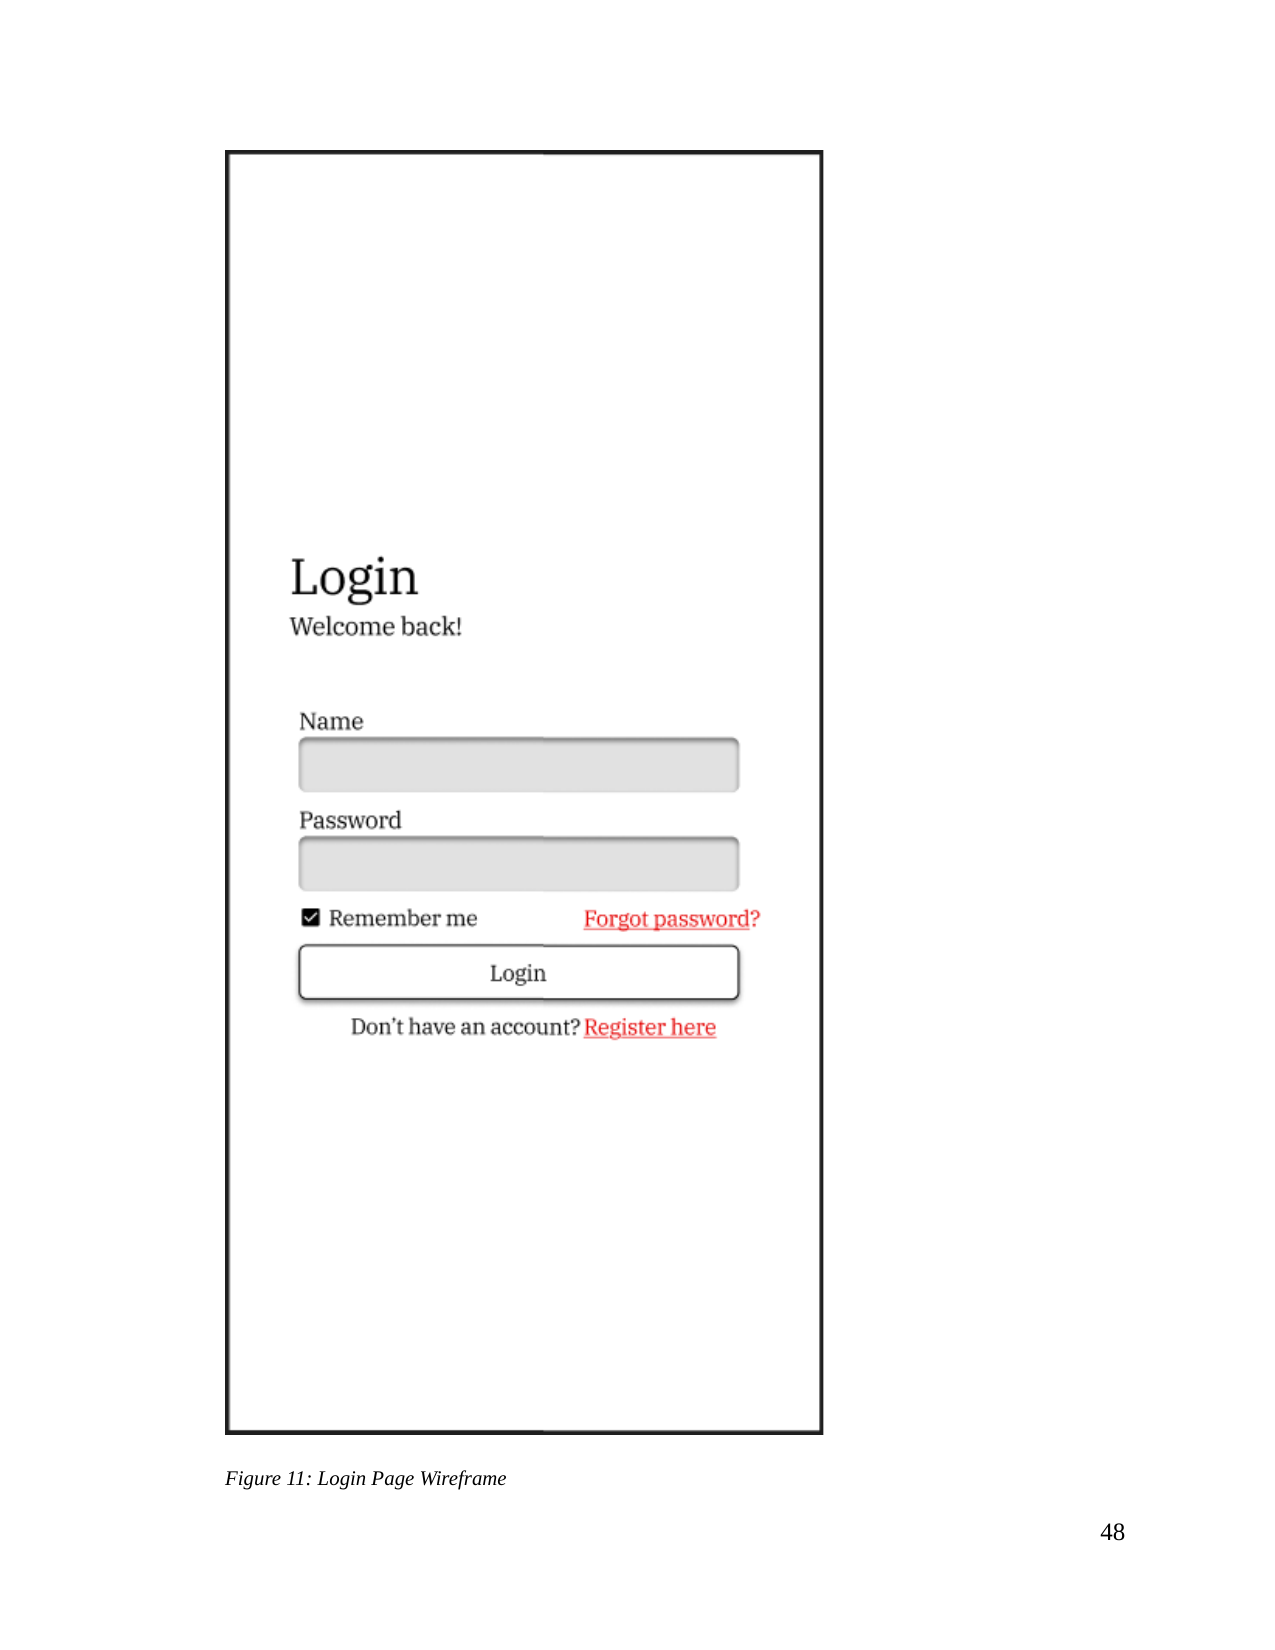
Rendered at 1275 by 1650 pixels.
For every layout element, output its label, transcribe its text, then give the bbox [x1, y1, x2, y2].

picture [225, 150, 824, 1435]
